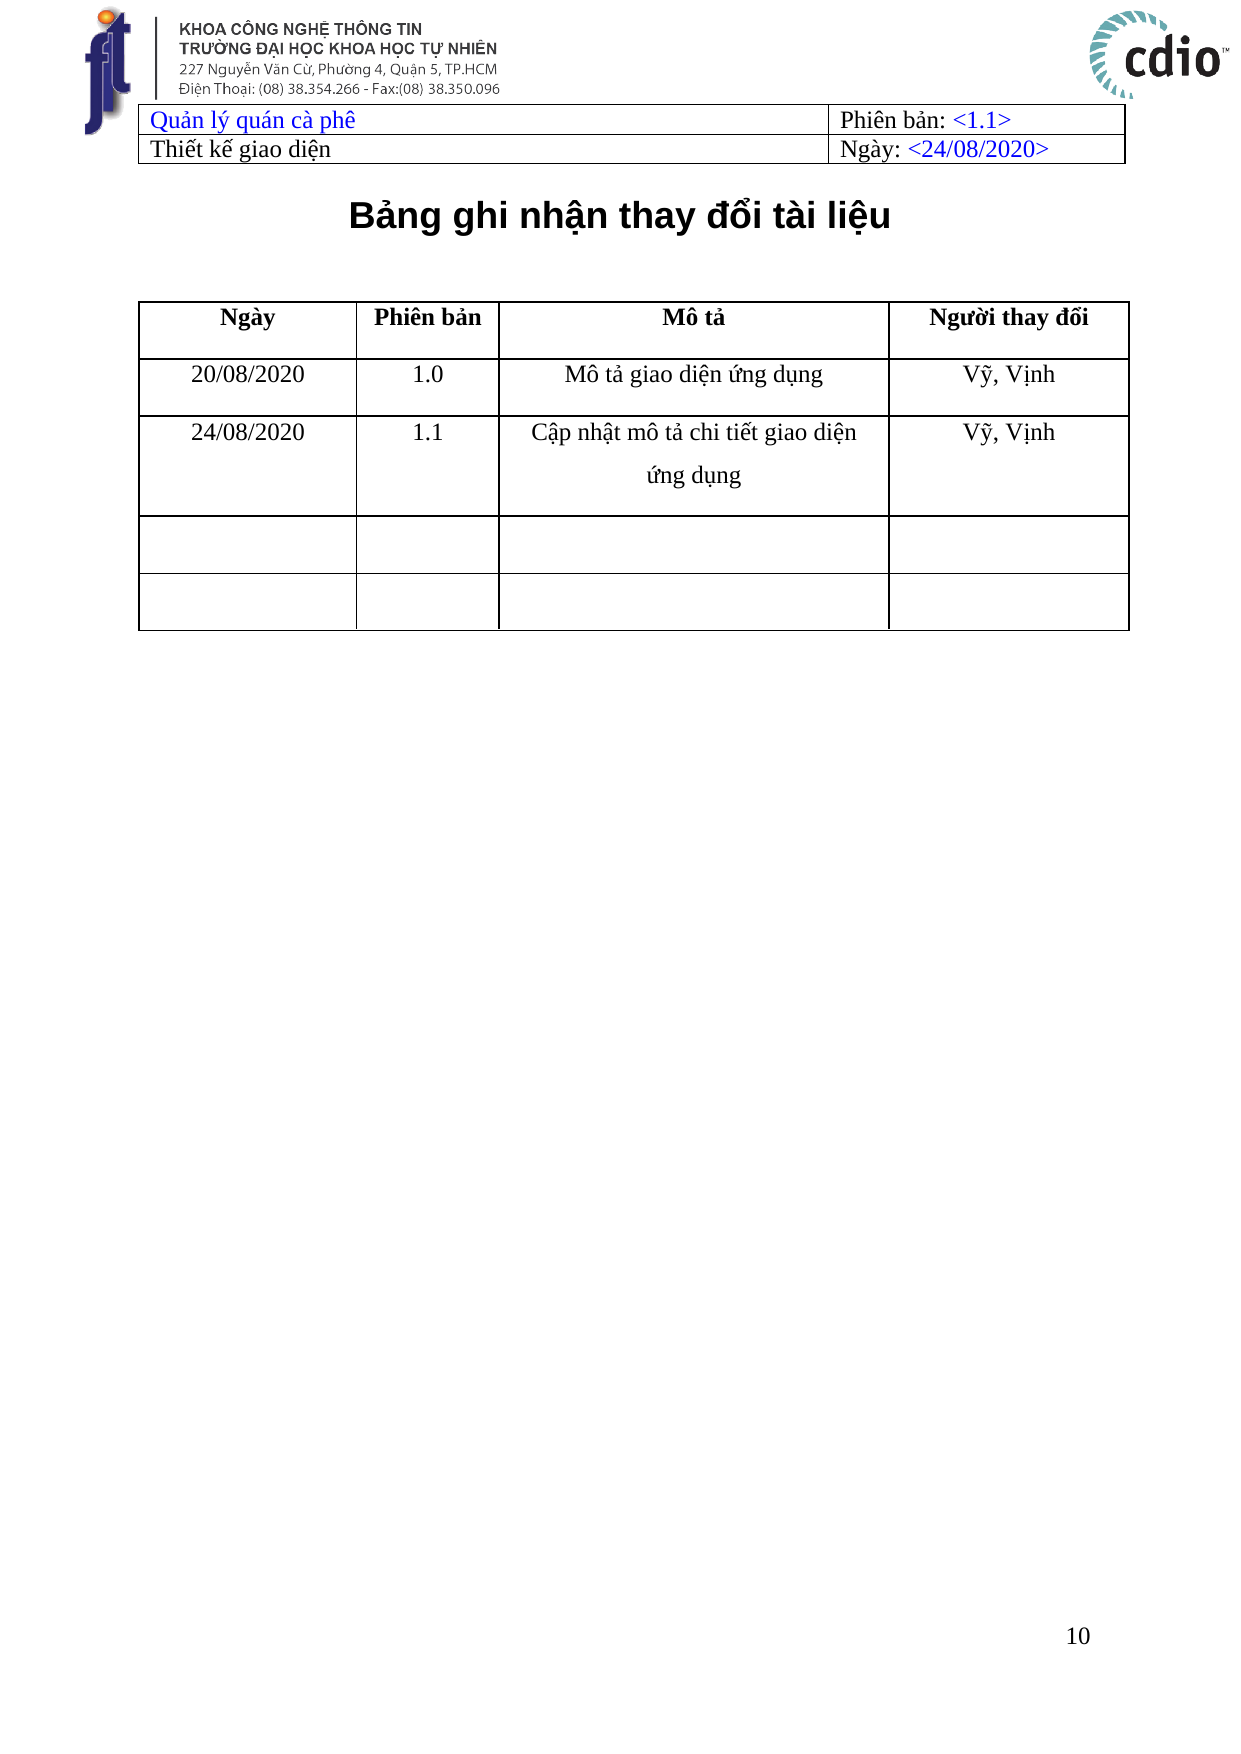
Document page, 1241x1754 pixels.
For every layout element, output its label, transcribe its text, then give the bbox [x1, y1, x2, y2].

table_cell [500, 517, 888, 572]
table_cell Cập nhật mô tả chi tiết giao diện ứng dụng [500, 417, 888, 515]
table_cell [140, 517, 356, 572]
table_cell [357, 574, 498, 629]
table_cell Vỹ, Vịnh [890, 417, 1128, 515]
table_header Người thay đổi [890, 303, 1128, 358]
picture [829, 105, 1124, 134]
table_cell 20/08/2020 [140, 360, 356, 415]
picture [61, 0, 1241, 159]
table_cell [890, 574, 1128, 629]
table_cell [357, 517, 498, 572]
picture [829, 135, 1124, 159]
picture [139, 105, 828, 134]
table_header Mô tả [500, 303, 888, 358]
table_cell Mô tả giao diện ứng dụng [500, 360, 888, 415]
table_cell 24/08/2020 [140, 417, 356, 515]
text Bảng ghi nhận thay đổi tài liệu [150, 193, 1090, 236]
table_cell [500, 574, 888, 629]
table_cell [140, 574, 356, 629]
table_cell 1.1 [357, 417, 498, 515]
table_cell 1.0 [357, 360, 498, 415]
table_cell Vỹ, Vịnh [890, 360, 1128, 415]
table_header Ngày [140, 303, 356, 358]
table_header Phiên bản [357, 303, 498, 358]
picture [139, 135, 828, 159]
table_cell [890, 517, 1128, 572]
